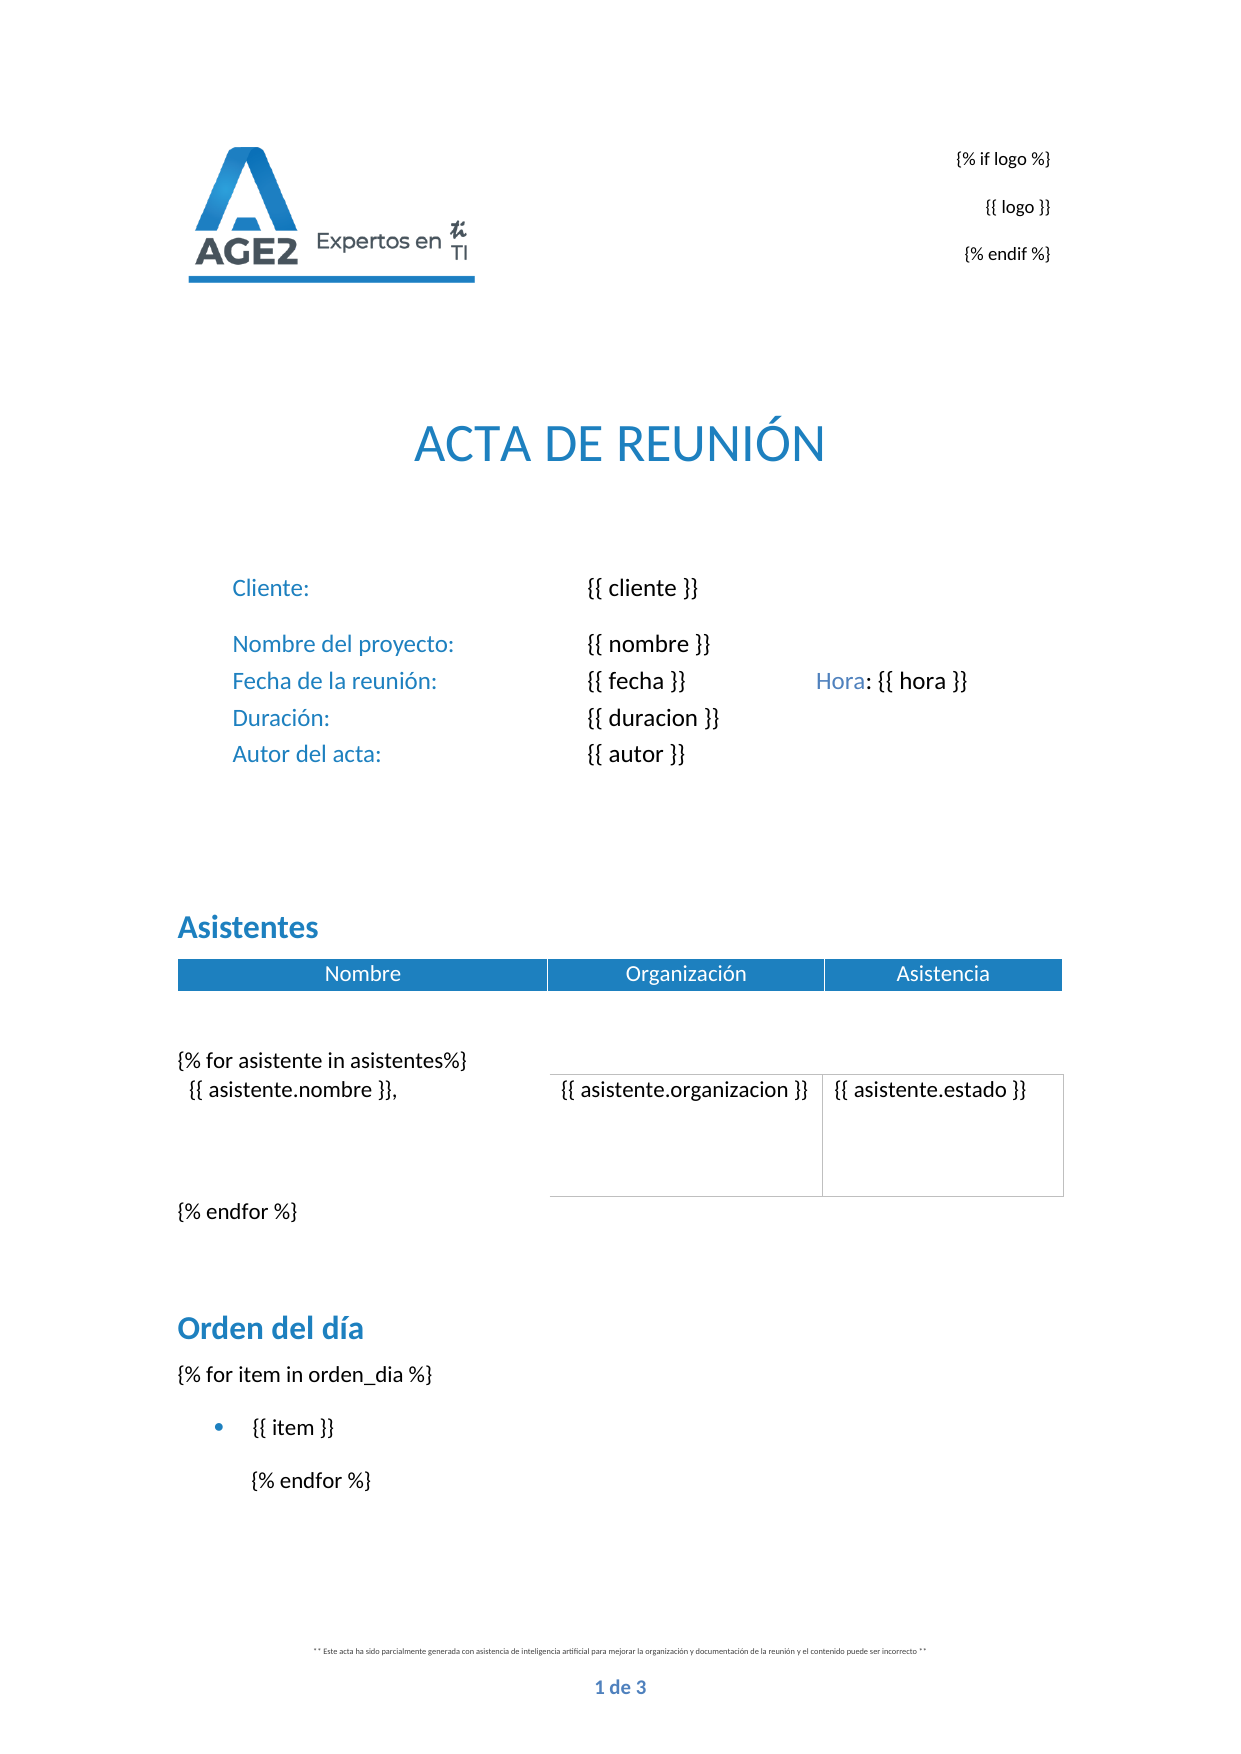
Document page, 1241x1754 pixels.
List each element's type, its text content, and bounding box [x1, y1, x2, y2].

table_header Asistencia [825, 959, 1062, 991]
table_cell Autor del acta: [221, 739, 576, 775]
list {{ item }} [215, 1413, 1063, 1441]
table_cell Fecha de la reunión: [221, 665, 576, 702]
table_header {{ asistente.estado }} [823, 1075, 1063, 1196]
table_cell {{ autor }} [576, 739, 989, 775]
text {% endfor %} [177, 1197, 1063, 1225]
table_cell {{ nombre }} [576, 628, 989, 665]
table_header Organización [548, 959, 824, 991]
subtitle Orden del día [177, 1307, 1063, 1348]
table_cell Nombre del proyecto: [221, 628, 576, 665]
table_header {{ asistente.nombre }}, [178, 1074, 549, 1196]
table_header {% if logo %} {{ logo }} {% endif %} [619, 148, 1062, 343]
table_header Cliente: [221, 572, 576, 628]
text ACTA DE REUNIÓN [177, 409, 1063, 475]
text {% for asistente in asistentes%} [177, 1046, 1063, 1074]
table_header [177, 148, 619, 343]
table_header Nombre [178, 959, 547, 991]
table_header {{ asistente.organizacion }} [550, 1075, 822, 1196]
table_cell Duración: [221, 702, 576, 738]
text {% for item in orden_dia %} [177, 1360, 1063, 1388]
table_cell {{ duracion }} [576, 702, 989, 738]
table_header {{ cliente }} [576, 572, 989, 628]
picture [188, 147, 475, 283]
table_cell {{ fecha }} Hora: {{ hora }} [576, 665, 989, 702]
subtitle Asistentes [177, 906, 1063, 947]
text {% endfor %} [251, 1466, 1063, 1494]
